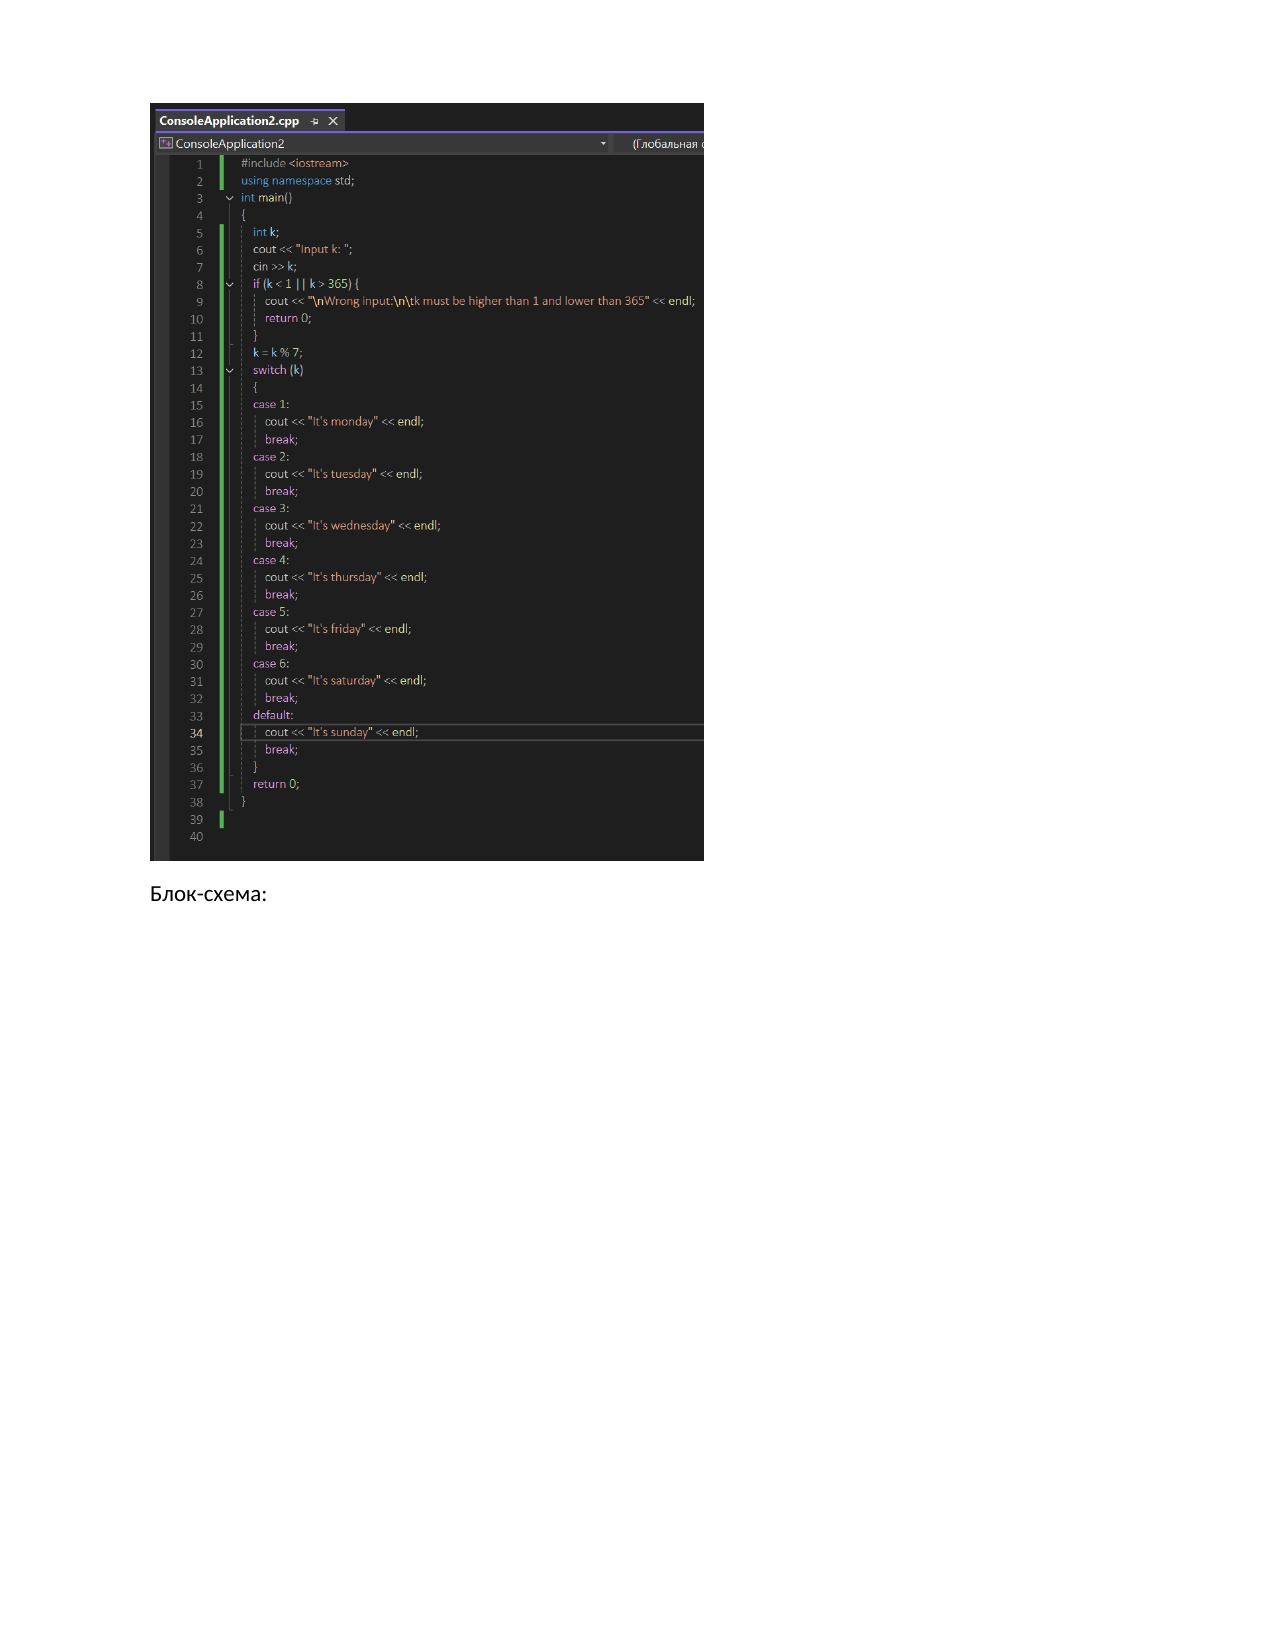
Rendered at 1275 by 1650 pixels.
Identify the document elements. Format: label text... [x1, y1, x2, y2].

picture [150, 103, 704, 861]
text Блок-схема: [150, 879, 1125, 907]
